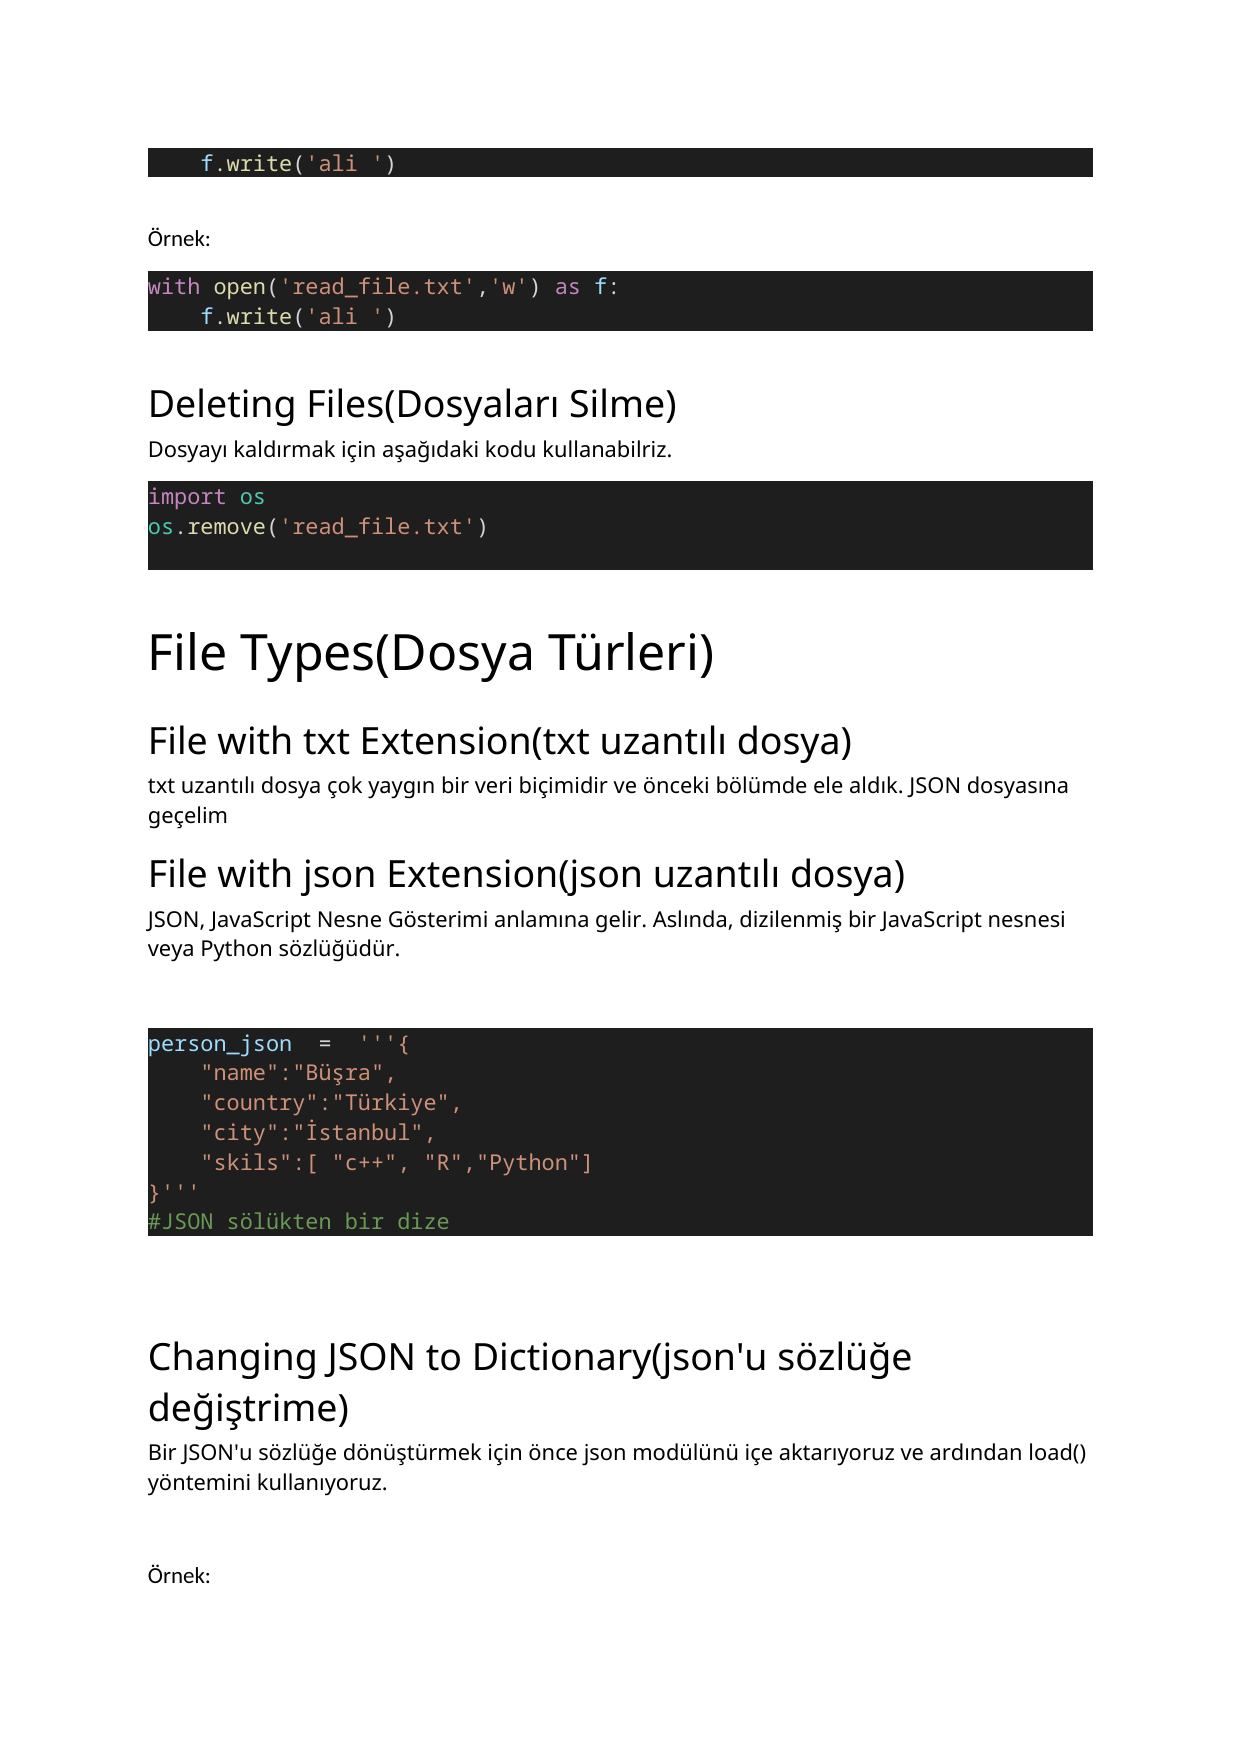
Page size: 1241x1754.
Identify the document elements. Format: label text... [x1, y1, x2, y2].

text txt uzantılı dosya çok yaygın bir veri biçimidir ve önceki bölümde ele aldık. JSON dosyasına geçelim [148, 771, 1093, 830]
text with open('read_file.txt','w') as f: [148, 271, 1093, 301]
text "country":"Türkiye", [148, 1087, 1093, 1117]
text import os [148, 481, 1093, 511]
text Örnek: [148, 1561, 1093, 1589]
text "city":"İstanbul", [148, 1117, 1093, 1147]
text Örnek: [148, 224, 1093, 252]
text "skils":[ "c++", "R","Python"] [148, 1147, 1093, 1177]
text Dosyayı kaldırmak için aşağıdaki kodu kullanabilriz. [148, 434, 1093, 463]
subtitle File with txt Extension(txt uzantılı dosya) [148, 714, 1093, 766]
subtitle File with json Extension(json uzantılı dosya) [148, 848, 1093, 899]
text f.write('ali ') [148, 148, 1093, 177]
subtitle File Types(Dosya Türleri) [148, 617, 1093, 685]
text person_json = '''{ [148, 1028, 1093, 1057]
text f.write('ali ') [148, 301, 1093, 331]
text #JSON sölükten bir dize [148, 1206, 1093, 1236]
text Bir JSON'u sözlüğe dönüştürmek için önce json modülünü içe aktarıyoruz ve ardından load() yöntemini kullanıyoruz. [148, 1437, 1093, 1497]
text }''' [148, 1177, 1093, 1206]
subtitle Changing JSON to Dictionary(json'u sözlüğe değiştrime) [148, 1330, 1093, 1432]
text os.remove('read_file.txt') [148, 511, 1093, 541]
text JSON, JavaScript Nesne Gösterimi anlamına gelir. Aslında, dizilenmiş bir JavaScript nesnesi veya Python sözlüğüdür. [148, 904, 1093, 963]
subtitle Deleting Files(Dosyaları Silme) [148, 378, 1093, 429]
text "name":"Büşra", [148, 1057, 1093, 1087]
